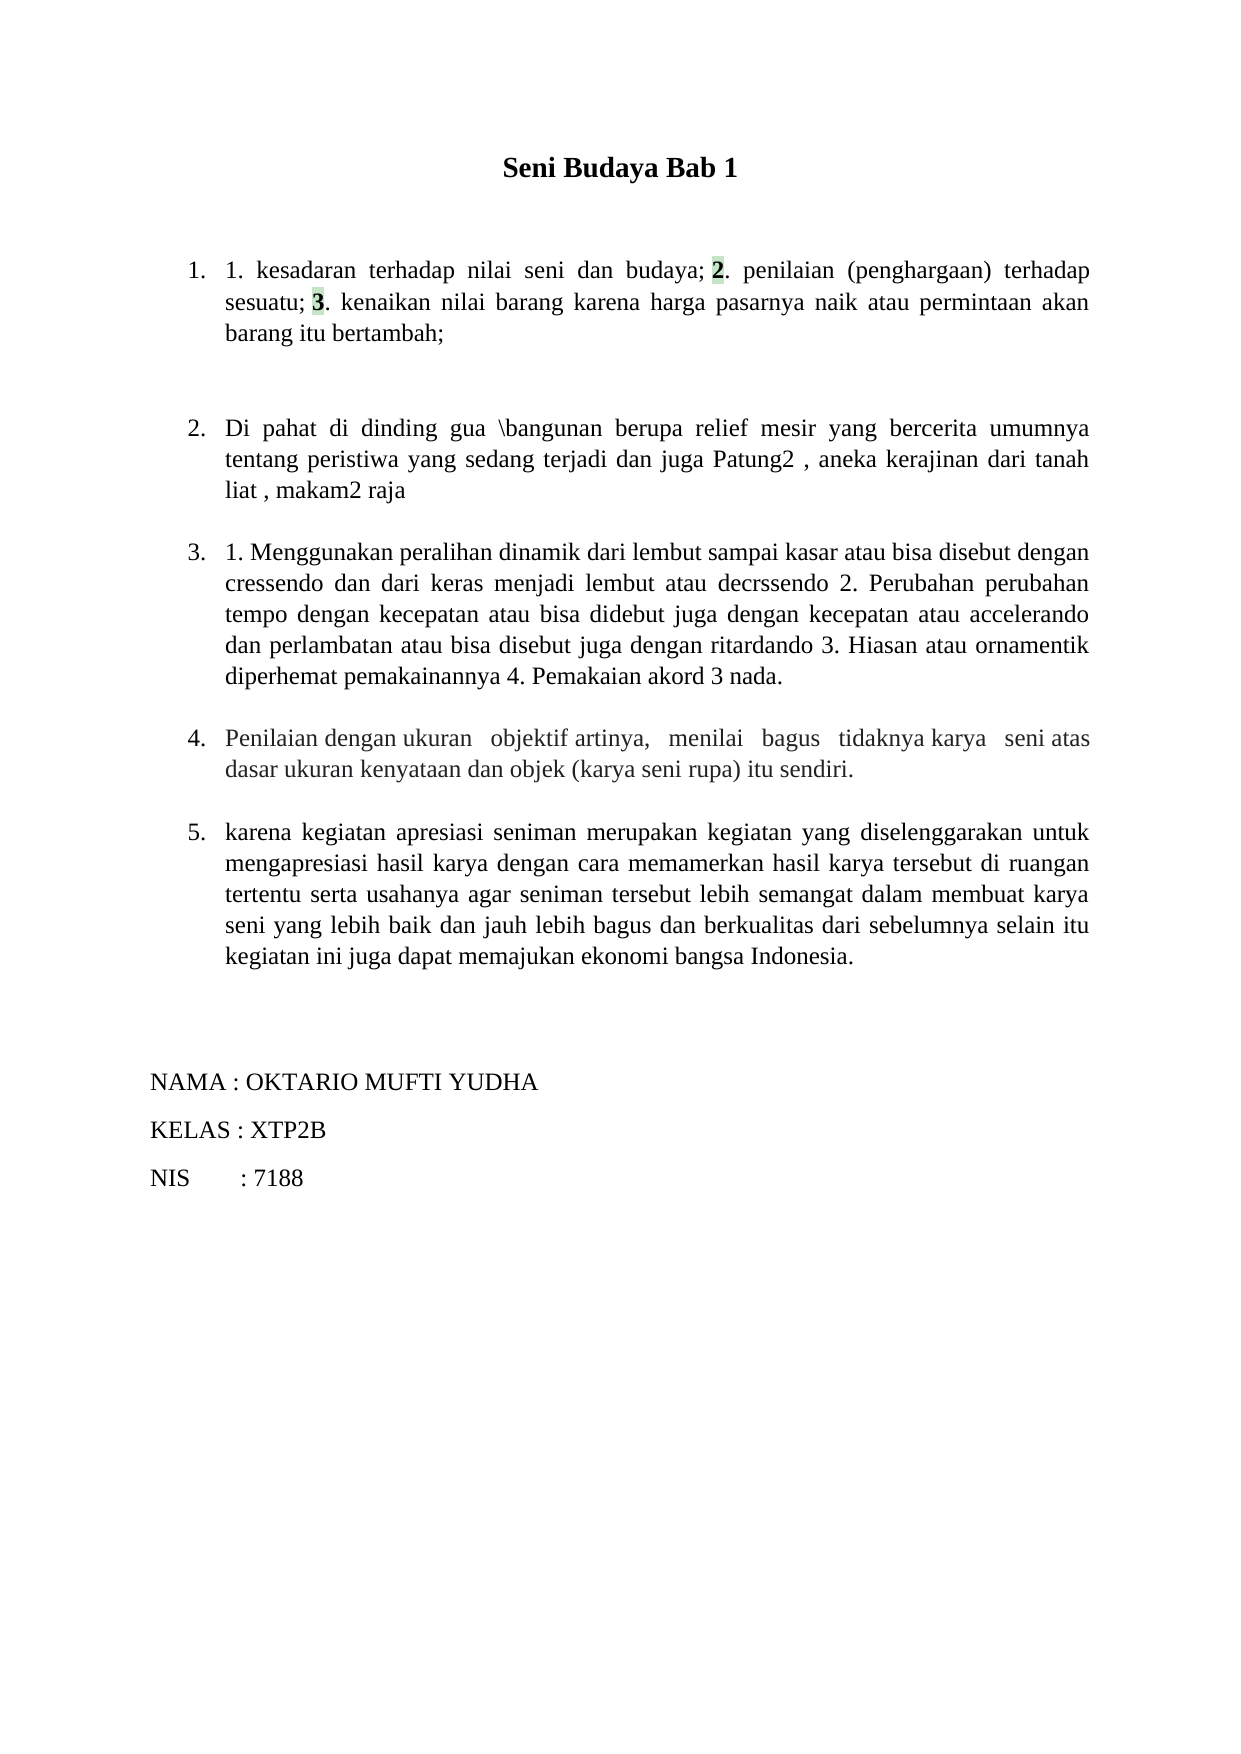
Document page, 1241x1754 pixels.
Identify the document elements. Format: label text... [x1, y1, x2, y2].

text Seni Budaya Bab 1 [150, 150, 1090, 183]
list 1. Menggunakan peralihan dinamik dari lembut sampai kasar atau bisa disebut dengan cressendo dan dari keras menjadi lembut atau decrssendo 2. Perubahan perubahan tempo dengan kecepatan atau bisa didebut juga dengan kecepatan atau accelerando dan perlambatan atau bisa disebut juga dengan ritardando 3. Hiasan atau ornamentik diperhemat pemakainannya 4. Pemakaian akord 3 nada. [187, 537, 1090, 690]
text NIS : 7188 [150, 1163, 1090, 1191]
list Di pahat di dinding gua \bangunan berupa relief mesir yang bercerita umumnya tentang peristiwa yang sedang terjadi dan juga Patung2 , aneka kerajinan dari tanah liat , makam2 raja [187, 413, 1090, 504]
list karena kegiatan apresiasi seniman merupakan kegiatan yang diselenggarakan untuk mengapresiasi hasil karya dengan cara memamerkan hasil karya tersebut di ruangan tertentu serta usahanya agar seniman tersebut lebih semangat dalam membuat karya seni yang lebih baik dan jauh lebih bagus dan berkualitas dari sebelumnya selain itu kegiatan ini juga dapat memajukan ekonomi bangsa Indonesia. [187, 817, 1090, 969]
list 1. kesadaran terhadap nilai seni dan budaya; 2. penilaian (penghargaan) terhadap sesuatu; 3. kenaikan nilai barang karena harga pasarnya naik atau permintaan akan barang itu bertambah; [187, 256, 1090, 346]
text NAMA : OKTARIO MUFTI YUDHA [150, 1067, 1090, 1096]
text KELAS : XTP2B [150, 1115, 1090, 1144]
list Penilaian dengan ukuran objektif artinya, menilai bagus tidaknya karya seni atas dasar ukuran kenyataan dan objek (karya seni rupa) itu sendiri. [187, 723, 1090, 783]
